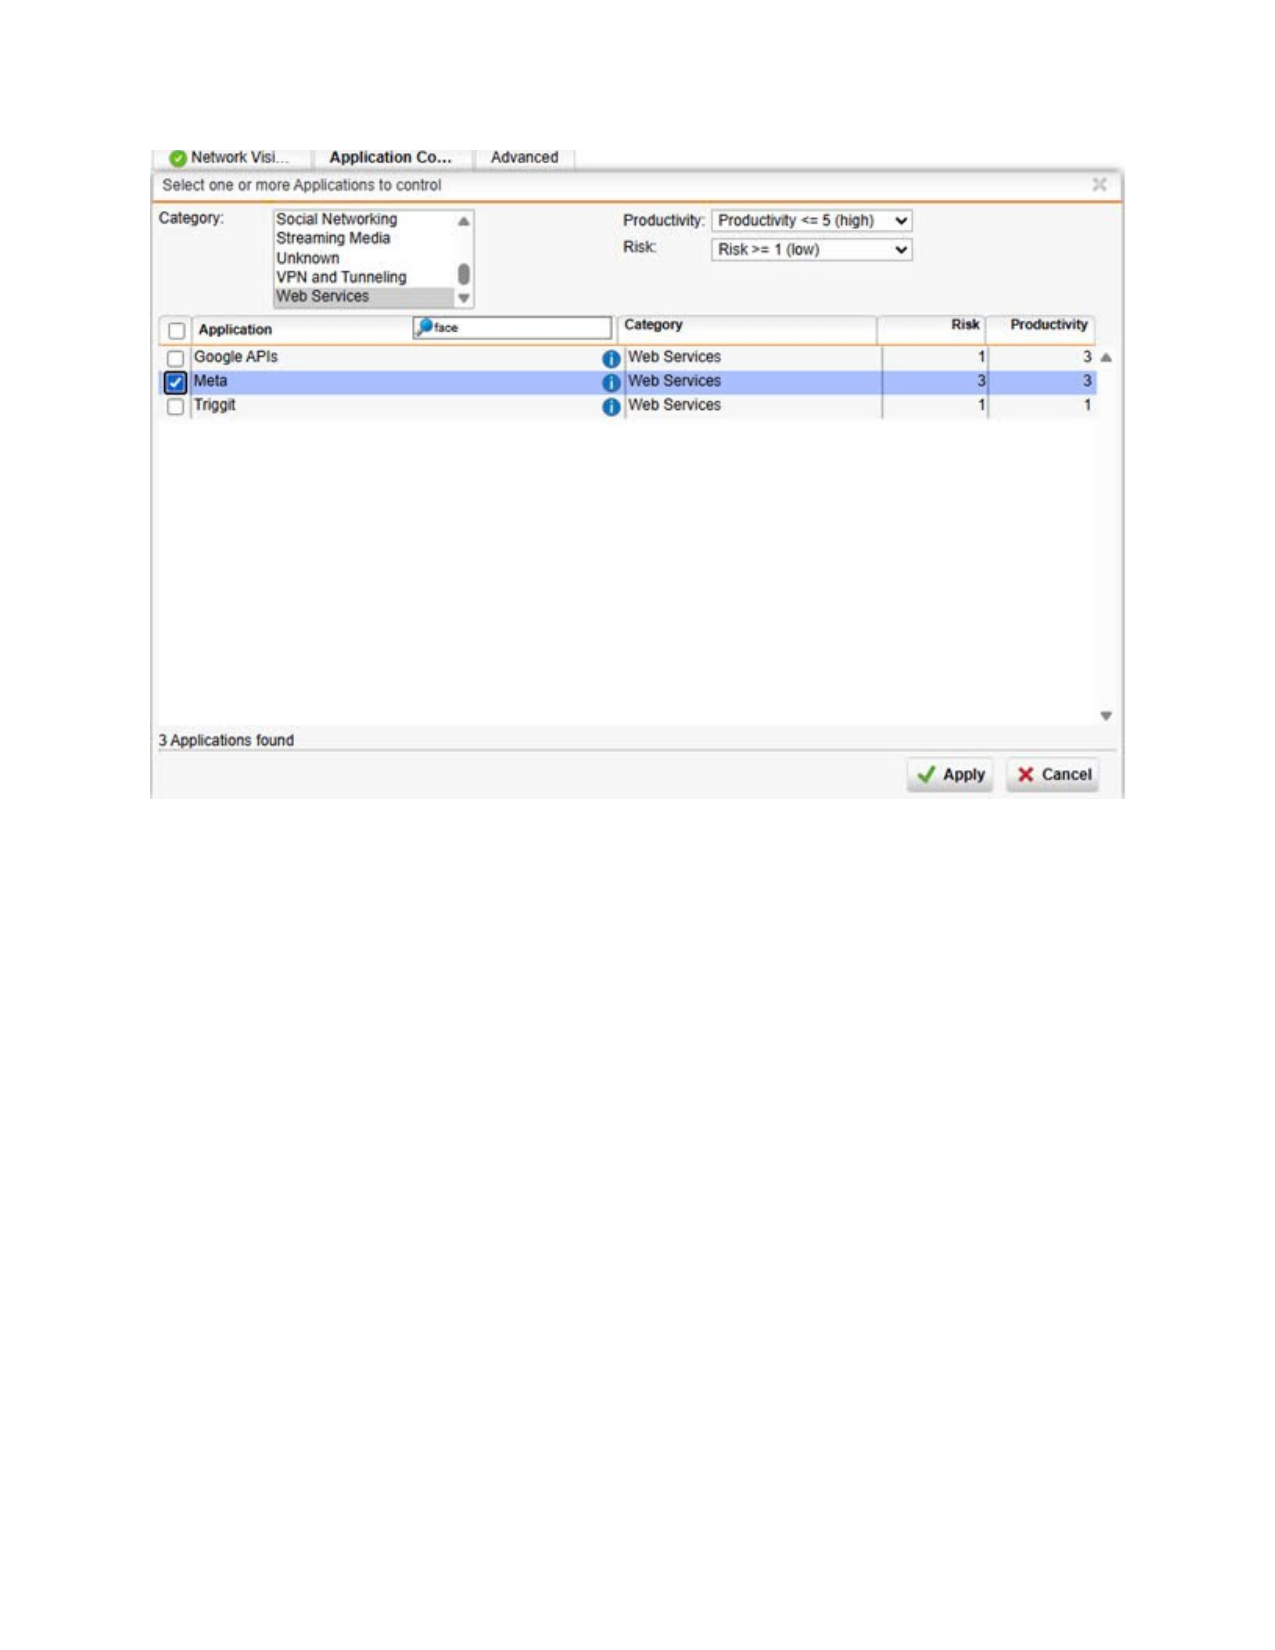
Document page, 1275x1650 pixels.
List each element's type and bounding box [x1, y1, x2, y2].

picture [150, 150, 1125, 799]
